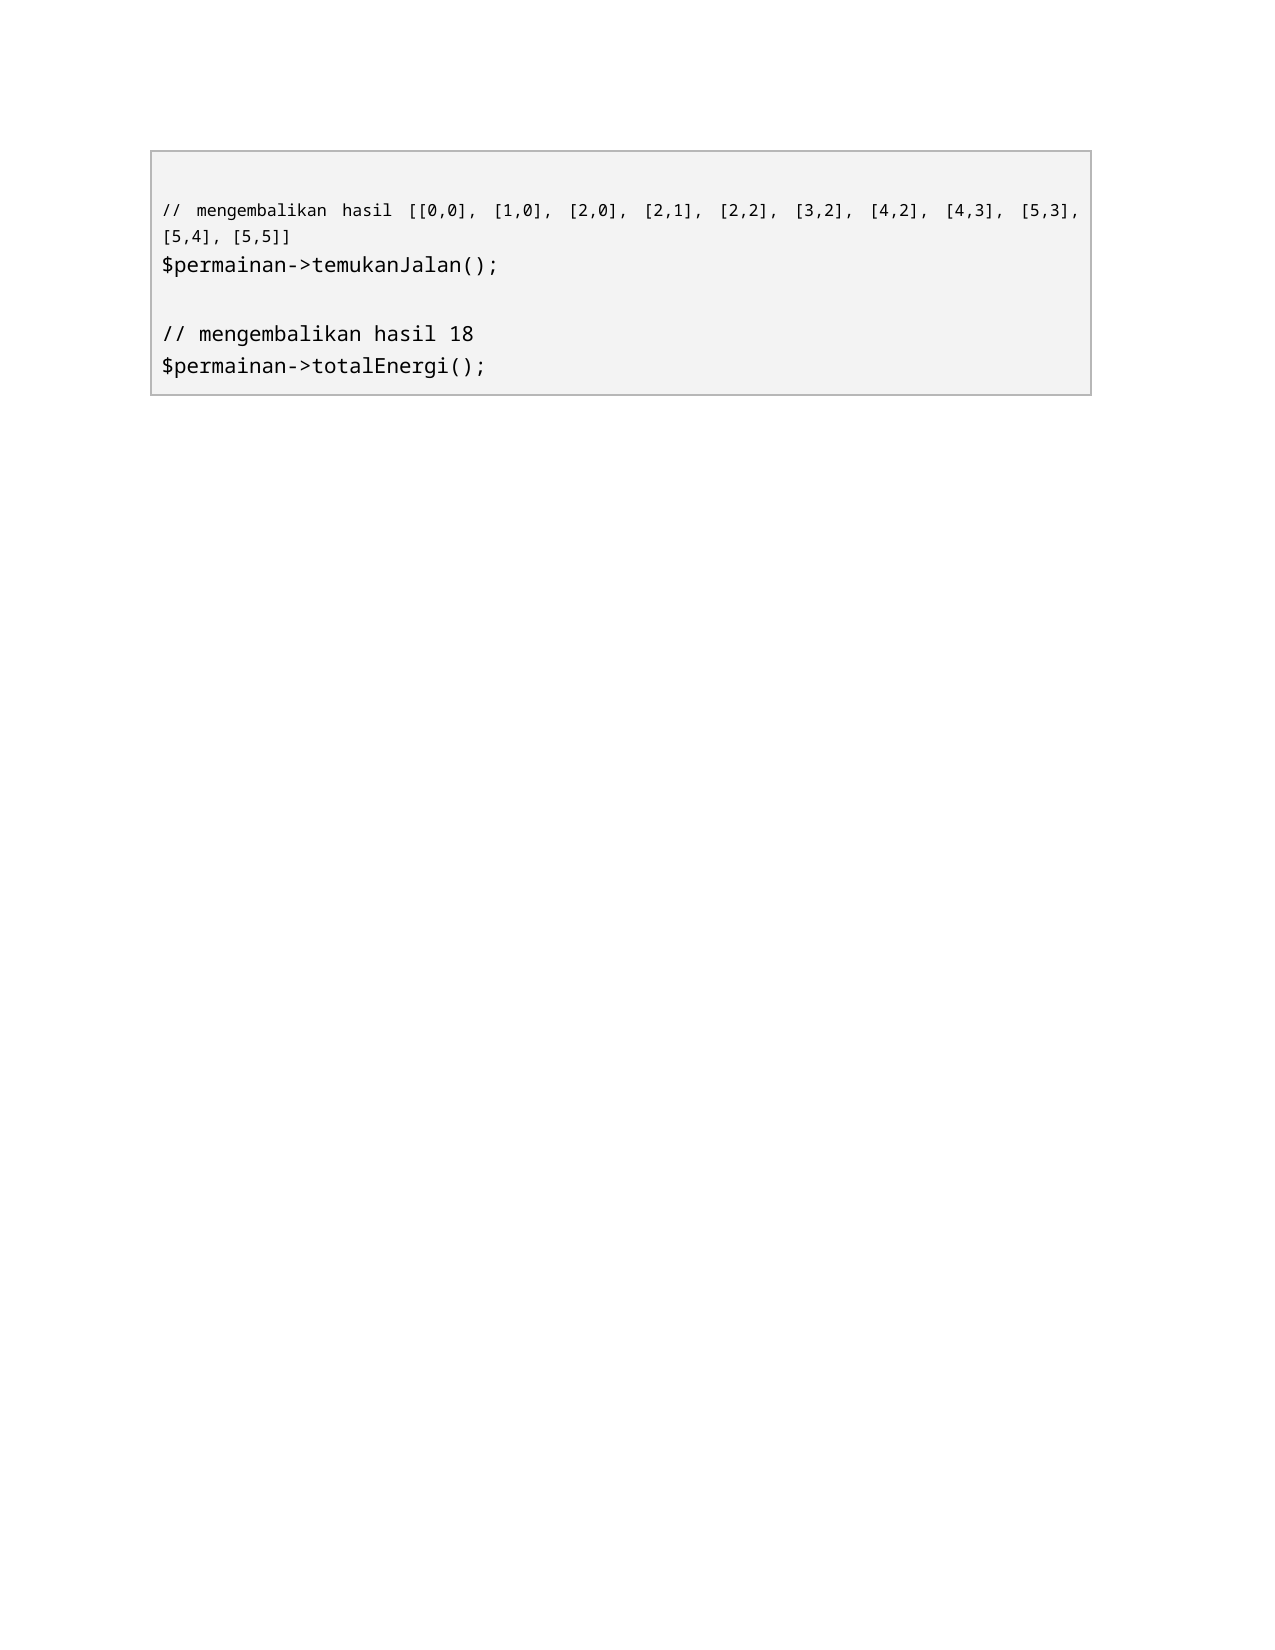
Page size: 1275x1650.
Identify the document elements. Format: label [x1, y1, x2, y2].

table_header [152, 152, 1090, 394]
